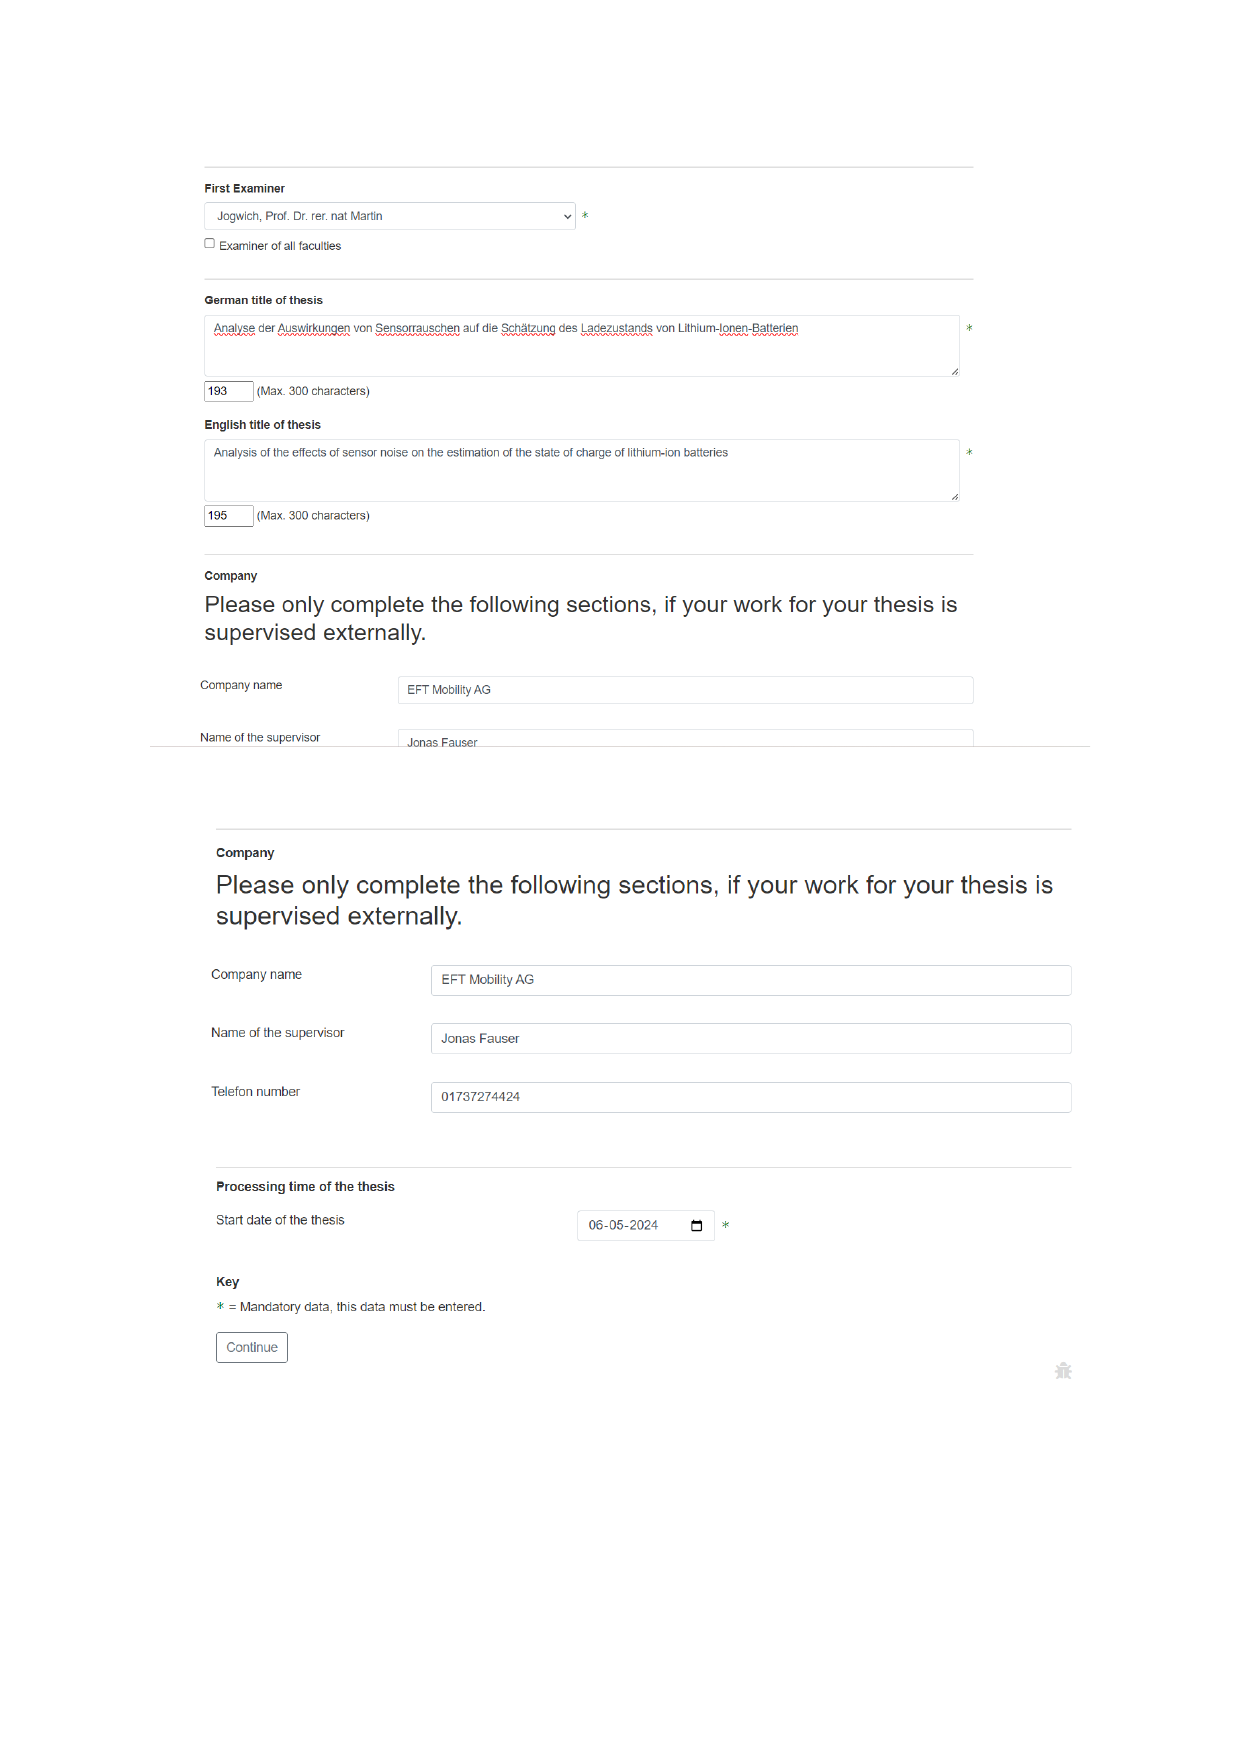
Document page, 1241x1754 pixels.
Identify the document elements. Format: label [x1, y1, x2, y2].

picture [150, 150, 1091, 747]
picture [150, 812, 1091, 1395]
